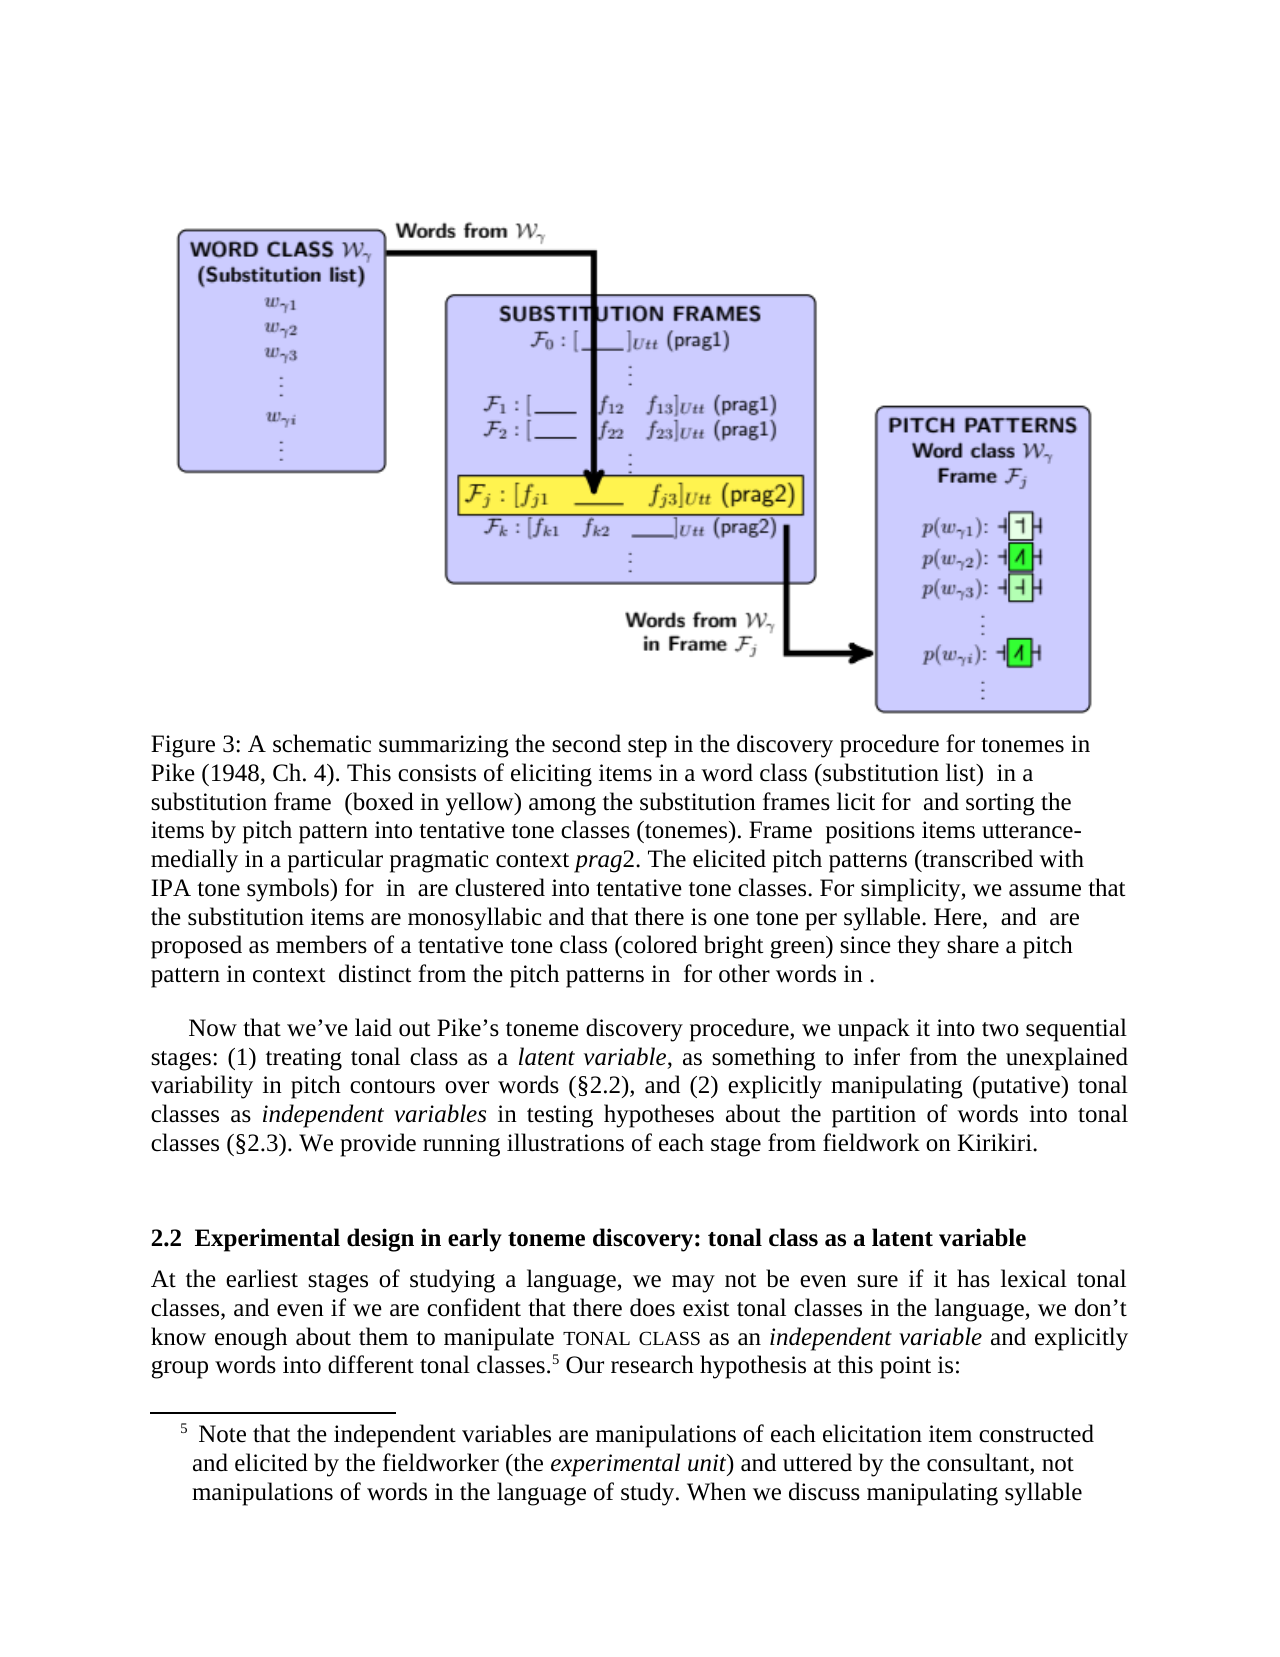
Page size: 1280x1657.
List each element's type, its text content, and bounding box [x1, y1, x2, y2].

subtitle 2.2 Experimental design in early toneme discovery: tonal class as a latent variable [151, 1223, 1129, 1252]
text Figure 3: A schematic summarizing the second step in the discovery procedure for tonemes in Pike (1948, Ch. 4). This consists of eliciting items in a word class (substitution list) in a substitution frame (boxed in yellow) among the substitution frames licit for and sorting the items by pitch pattern into tentative tone classes (tonemes). Frame positions items utterance-medially in a particular pragmatic context prag2. The elicited pitch patterns (transcribed with IPA tone symbols) for in are clustered into tentative tone classes. For simplicity, we assume that the substitution items are monosyllabic and that there is one tone per syllable. Here, and are proposed as members of a tentative tone class (colored bright green) since they share a pitch pattern in context distinct from the pitch patterns in for other words in . [151, 729, 1129, 988]
text At the earliest stages of studying a language, we may not be even sure if it has lexical tonal classes, and even if we are confident that there does exist tonal classes in the language, we don’t know enough about them to manipulate tonal class as an independent variable and explicitly group words into different tonal classes. Our research hypothesis at this point is: [151, 1264, 1129, 1379]
text Now that we’ve laid out Pike’s toneme discovery procedure, we unpack it into two sequential stages: (1) treating tonal class as a latent variable, as something to infer from the unexplained variability in pitch contours over words (§2.2), and (2) explicitly manipulating (putative) tonal classes as independent variables in testing hypotheses about the partition of words into tonal classes (§2.3). We provide running illustrations of each stage from fieldwork on Kirikiri. [151, 1013, 1129, 1157]
